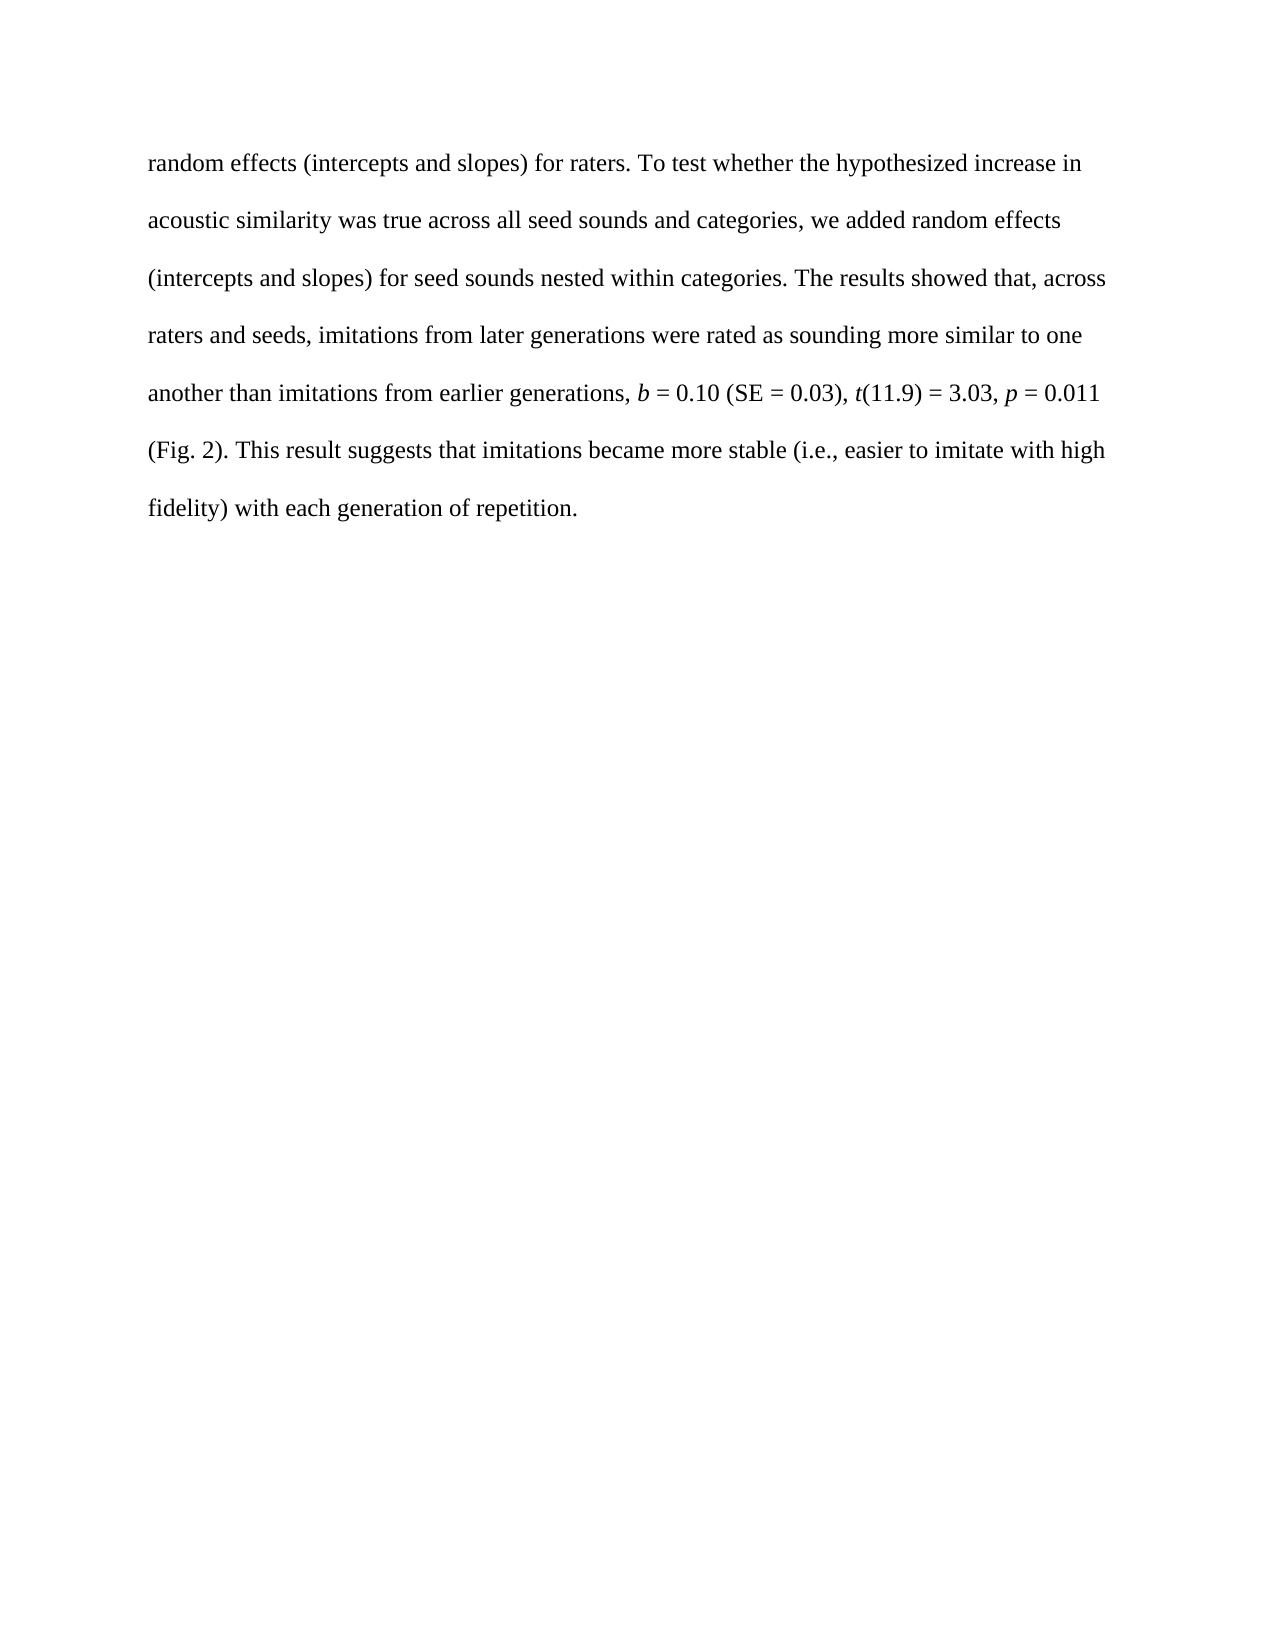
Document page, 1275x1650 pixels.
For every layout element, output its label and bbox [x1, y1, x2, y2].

text [148, 148, 1127, 521]
